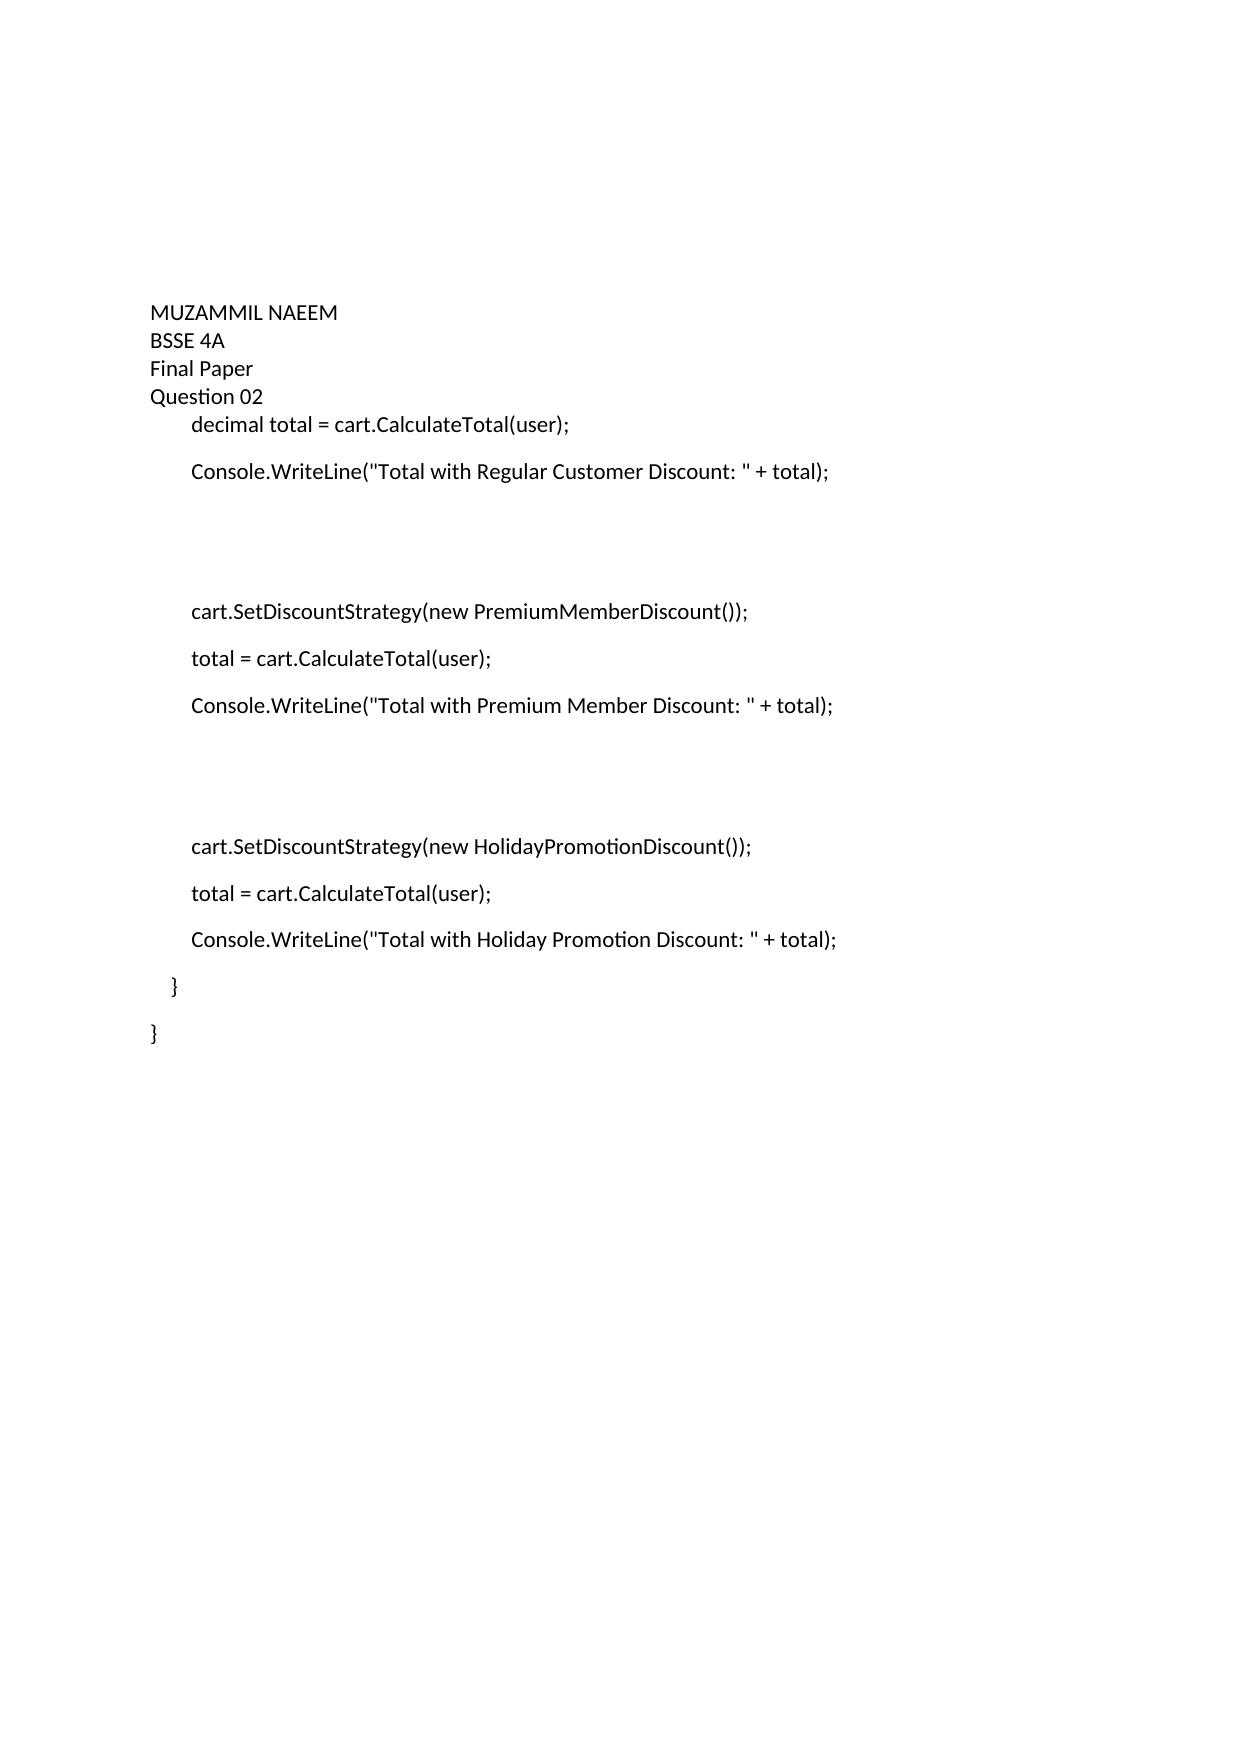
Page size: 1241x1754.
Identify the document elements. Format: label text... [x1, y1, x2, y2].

text Console.WriteLine("Total with Holiday Promotion Discount: " + total); [150, 926, 1090, 954]
text cart.SetDiscountStrategy(new PremiumMemberDiscount()); [150, 597, 1090, 626]
text decimal total = cart.CalculateTotal(user); [150, 410, 1090, 438]
text total = cart.CalculateTotal(user); [150, 644, 1090, 672]
text Console.WriteLine("Total with Regular Customer Discount: " + total); [150, 457, 1090, 485]
text total = cart.CalculateTotal(user); [150, 879, 1090, 907]
text cart.SetDiscountStrategy(new HolidayPromotionDiscount()); [150, 832, 1090, 860]
text Console.WriteLine("Total with Premium Member Discount: " + total); [150, 691, 1090, 719]
text } [150, 972, 1090, 1001]
text } [150, 1019, 1090, 1047]
